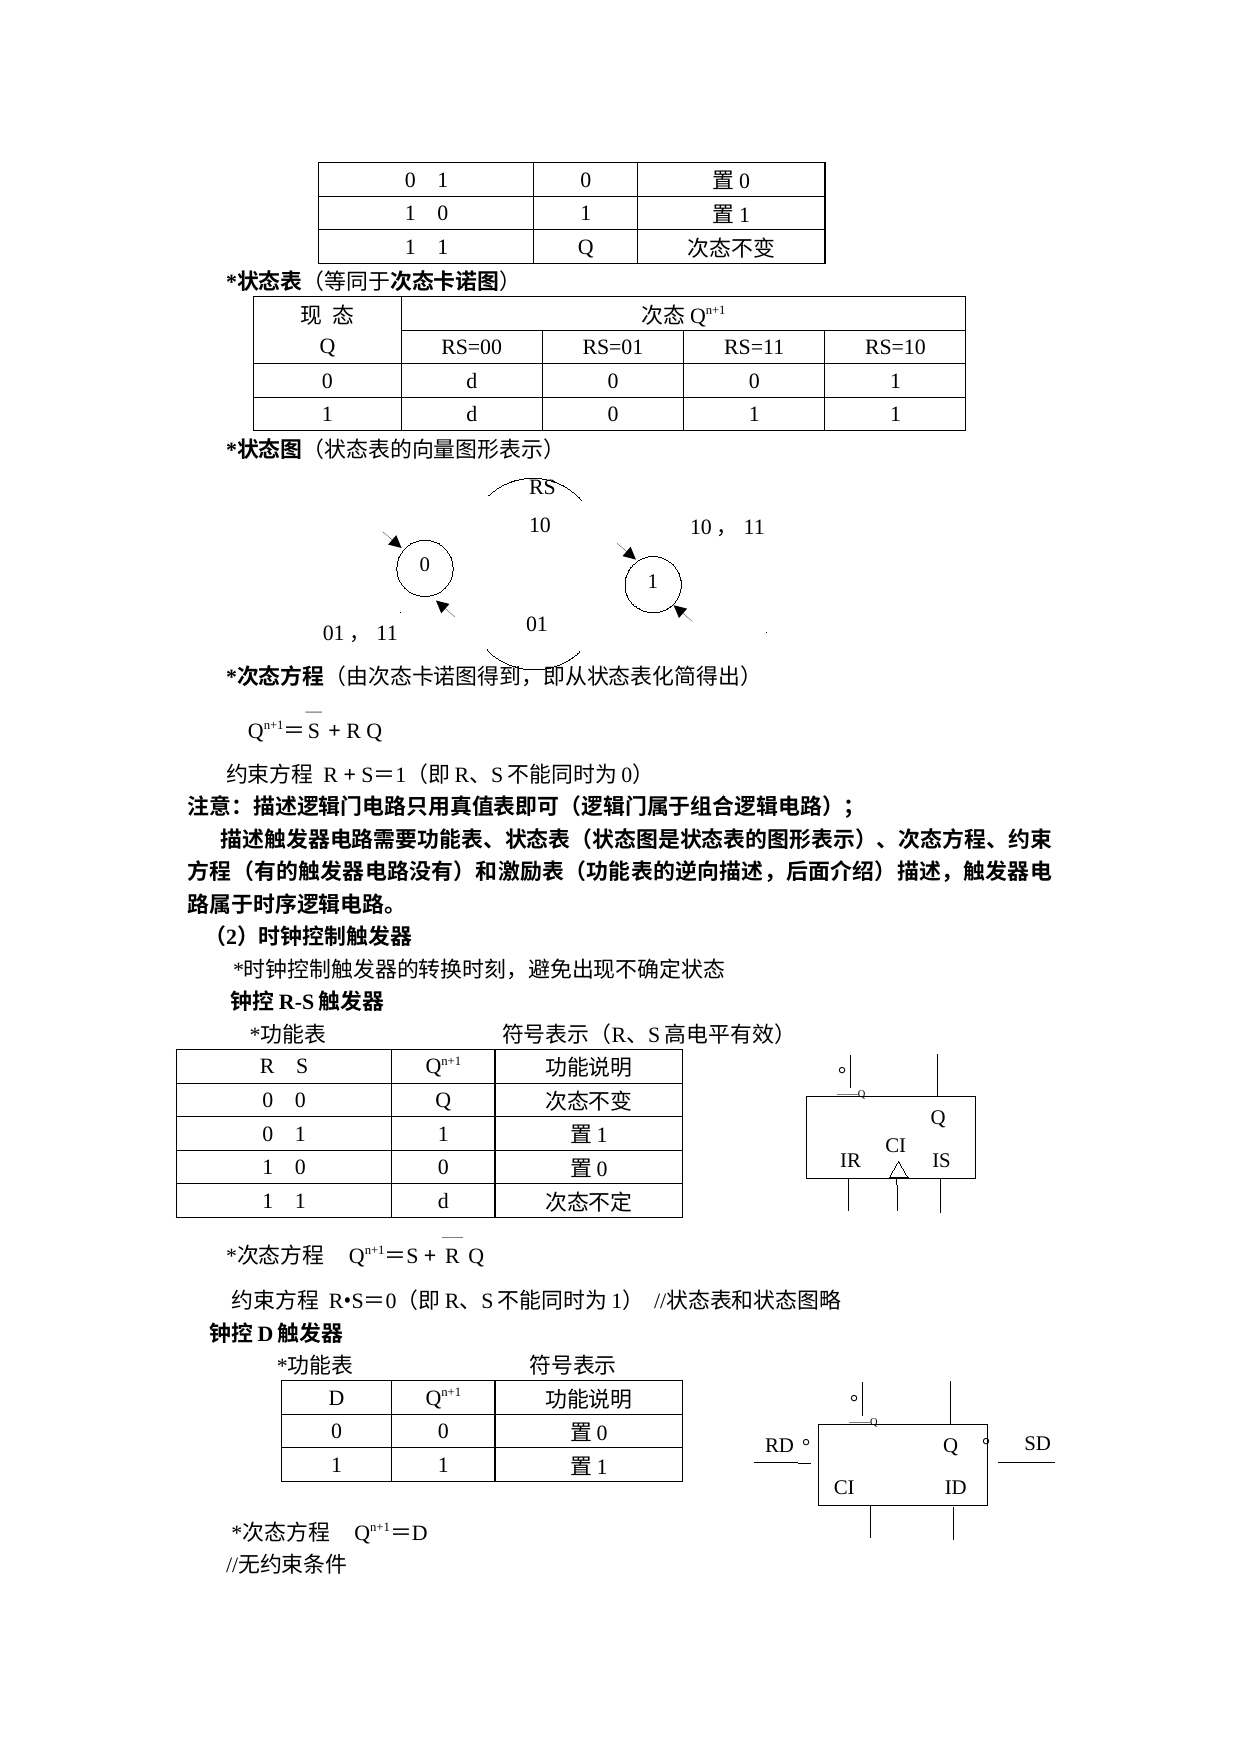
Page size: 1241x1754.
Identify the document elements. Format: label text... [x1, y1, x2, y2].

text 钟控D触发器 [187, 1315, 1053, 1348]
table_cell 置1 [496, 1448, 682, 1481]
table_cell RS=10 [825, 331, 965, 363]
table_cell 0 [254, 364, 401, 397]
table_cell 0 [543, 364, 683, 397]
text 钟控R-S触发器 [187, 984, 1053, 1016]
table_cell 1 1 [177, 1184, 391, 1217]
table_cell 置1 [638, 197, 824, 229]
text （2）时钟控制触发器 [187, 919, 1053, 951]
text 约束方程 R + S＝1（即R、S不能同时为0） [187, 756, 1053, 789]
text *时钟控制触发器的转换时刻，避免出现不确定状态 [187, 951, 1053, 984]
text *次态方程 Qn+1＝D [187, 1514, 1053, 1547]
table_cell RS=00 [402, 331, 542, 363]
table_cell 0 0 [177, 1084, 391, 1116]
table_cell 0 1 [177, 1117, 391, 1149]
table_cell 次态不变 [496, 1084, 682, 1116]
table_cell RS=01 [543, 331, 683, 363]
text 注意：描述逻辑门电路只用真值表即可（逻辑门属于组合逻辑电路）； [187, 789, 1053, 821]
table_cell 1 [282, 1448, 391, 1481]
text *状态表（等同于次态卡诺图） [187, 264, 1053, 296]
table_cell 1 [684, 398, 824, 430]
table_header Qn+1 [392, 1050, 494, 1082]
table_cell Q [534, 230, 637, 263]
table_header D [282, 1381, 391, 1414]
table_cell d [402, 364, 542, 397]
table_cell 置0 [496, 1415, 682, 1447]
table_cell 0 [684, 364, 824, 397]
table_cell 1 [825, 364, 965, 397]
table_cell 1 [254, 398, 401, 430]
table_cell 1 [392, 1448, 494, 1481]
table_header 次态Qn+1 [402, 297, 965, 330]
table_header Qn+1 [392, 1381, 494, 1414]
table_cell RS=11 [684, 331, 824, 363]
text 约束方程 R•S＝0（即R、S不能同时为1） //状态表和状态图略 [187, 1283, 1053, 1315]
table_cell 0 [392, 1151, 494, 1183]
text *功能表 符号表示（R、S高电平有效） [187, 1016, 1053, 1049]
table_cell 1 [534, 197, 637, 229]
text *功能表 符号表示 [187, 1348, 1053, 1380]
table_cell 1 [825, 398, 965, 430]
table_header 功能说明 [496, 1381, 682, 1414]
text //无约束条件 [187, 1547, 1053, 1579]
text *次态方程（由次态卡诺图得到，即从状态表化简得出） [187, 659, 1053, 691]
table_cell 0 [392, 1415, 494, 1447]
table_header R S [177, 1050, 391, 1082]
table_cell 1 0 [177, 1151, 391, 1183]
table_cell 1 1 [319, 230, 533, 263]
table_cell 1 [392, 1117, 494, 1149]
table_cell 0 [543, 398, 683, 430]
text *次态方程 Qn+1＝S + Q [187, 1218, 1053, 1283]
table_cell 次态不定 [496, 1184, 682, 1217]
text 描述触发器电路需要功能表、状态表（状态图是状态表的图形表示）、次态方程、约束方程（有的触发器电路没有）和激励表（功能表的逆向描述，后面介绍）描述，触发器电路属于时序逻辑电路。 [187, 821, 1053, 919]
text Qn+1＝ + R Q [187, 691, 1053, 756]
table_cell 0 [282, 1415, 391, 1447]
table_cell 次态不变 [638, 230, 824, 263]
table_cell 置1 [496, 1117, 682, 1149]
table_cell 0 [534, 163, 637, 196]
table_cell 1 0 [319, 197, 533, 229]
table_cell Q [392, 1084, 494, 1116]
table_cell d [402, 398, 542, 430]
table_cell d [392, 1184, 494, 1217]
text *状态图（状态表的向量图形表示） [187, 431, 1053, 464]
table_header 现 态 Q [254, 297, 401, 363]
table_cell 置0 [496, 1151, 682, 1183]
table_header 功能说明 [496, 1050, 682, 1082]
table_cell 置0 [638, 163, 824, 196]
table_cell 0 1 [319, 163, 533, 196]
